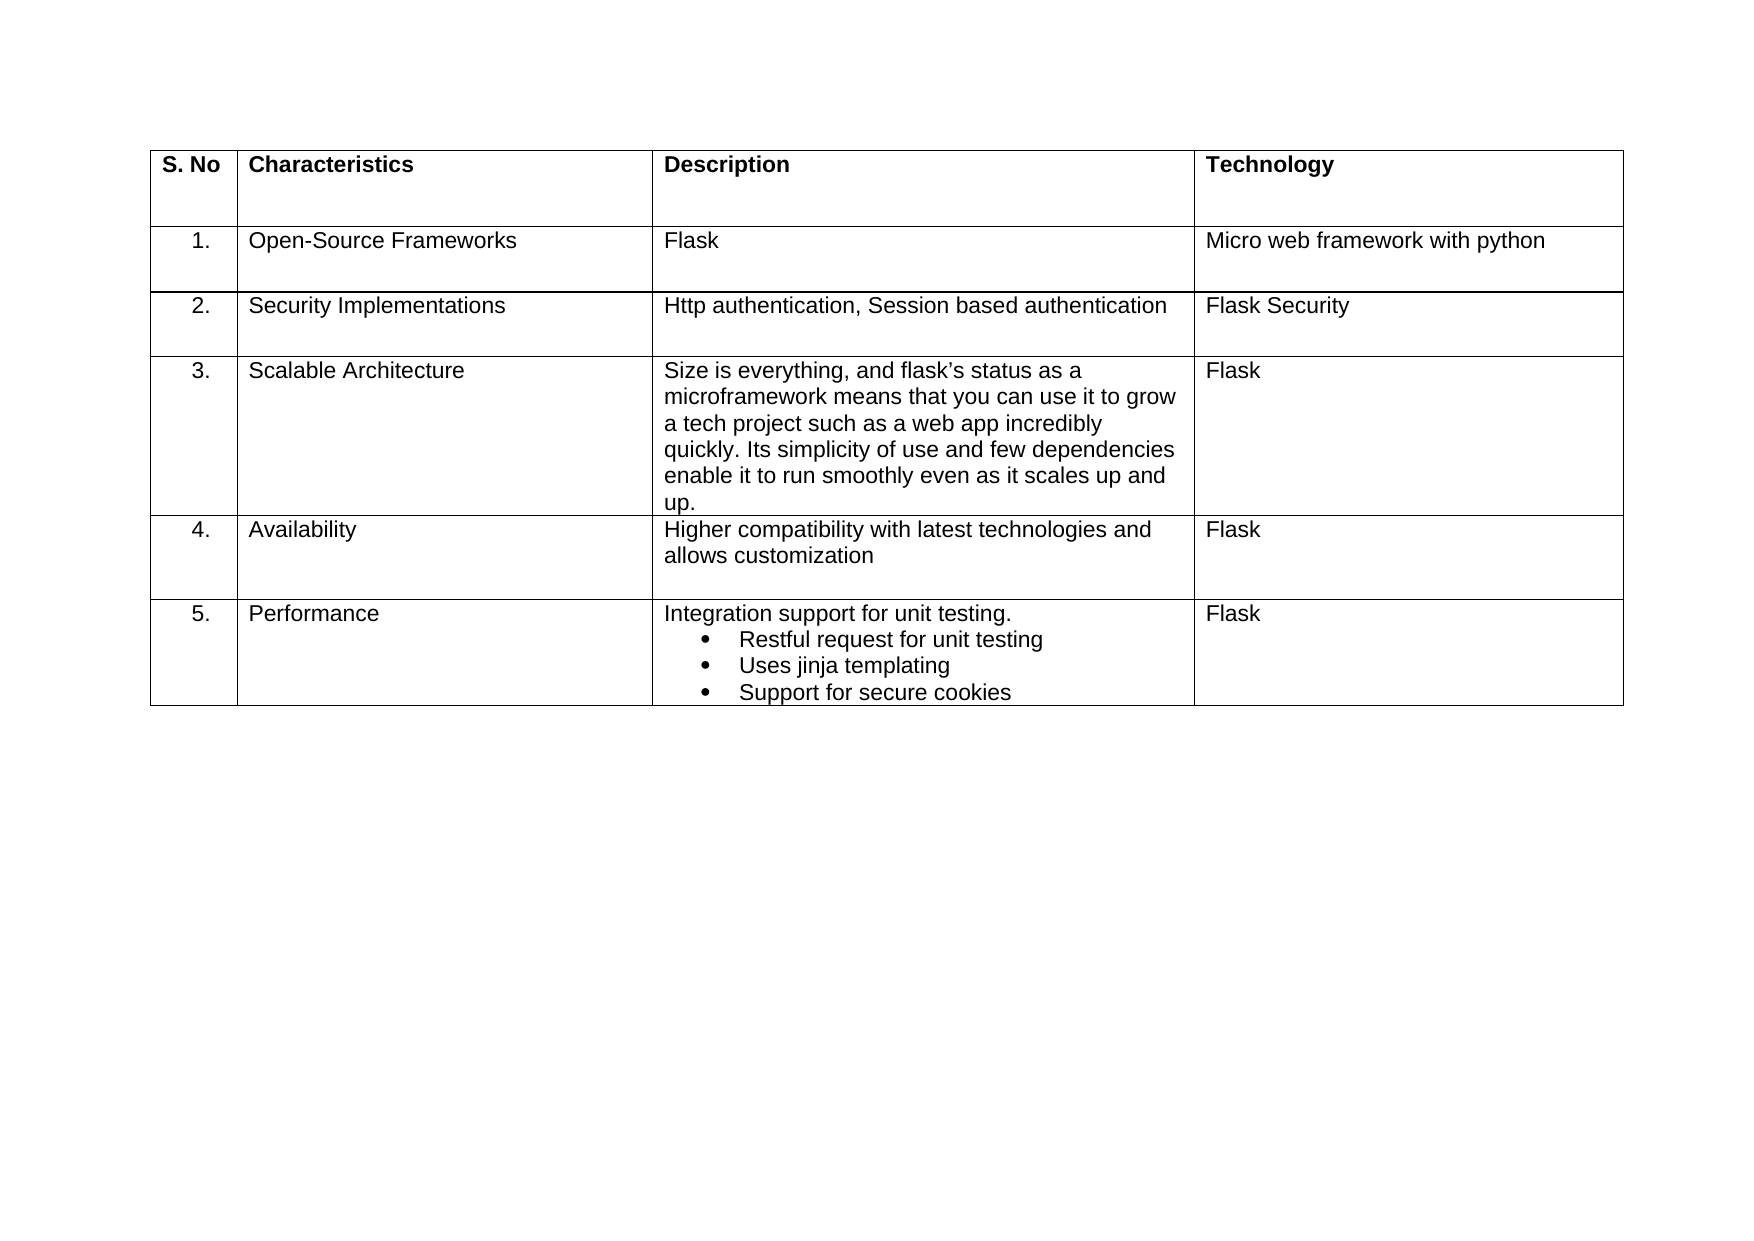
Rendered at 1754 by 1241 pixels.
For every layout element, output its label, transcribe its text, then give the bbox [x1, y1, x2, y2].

table_cell Flask Security [1195, 293, 1623, 356]
table_cell Open-Source Frameworks [238, 227, 652, 291]
table_cell Integration support for unit testing. Restful request for unit testing Uses jinja templating Support for secure cookies [653, 600, 1194, 705]
table_cell Higher compatibility with latest technologies and allows customization [653, 516, 1194, 598]
table_header S. No [151, 151, 237, 226]
table_cell Flask [1195, 600, 1623, 705]
table_cell Size is everything, and flask’s status as a microframework means that you can use it to grow a tech project such as a web app incredibly quickly. Its simplicity of use and few dependencies enable it to run smoothly even as it scales up and up. [653, 357, 1194, 515]
table_cell Http authentication, Session based authentication [653, 293, 1194, 356]
table_cell Flask [1195, 516, 1623, 598]
table_cell Performance [238, 600, 652, 705]
table_cell [151, 227, 237, 291]
table_header Technology [1195, 151, 1623, 226]
table_cell Micro web framework with python [1195, 227, 1623, 291]
table_cell Security Implementations [238, 293, 652, 356]
table_header Description [653, 151, 1194, 226]
table_cell Flask [1195, 357, 1623, 515]
table_cell Flask [653, 227, 1194, 291]
table_cell Scalable Architecture [238, 357, 652, 515]
table_cell [151, 516, 237, 598]
table_cell [151, 357, 237, 515]
table_cell Availability [238, 516, 652, 598]
table_cell [151, 600, 237, 705]
table_header Characteristics [238, 151, 652, 226]
table_cell [151, 293, 237, 356]
